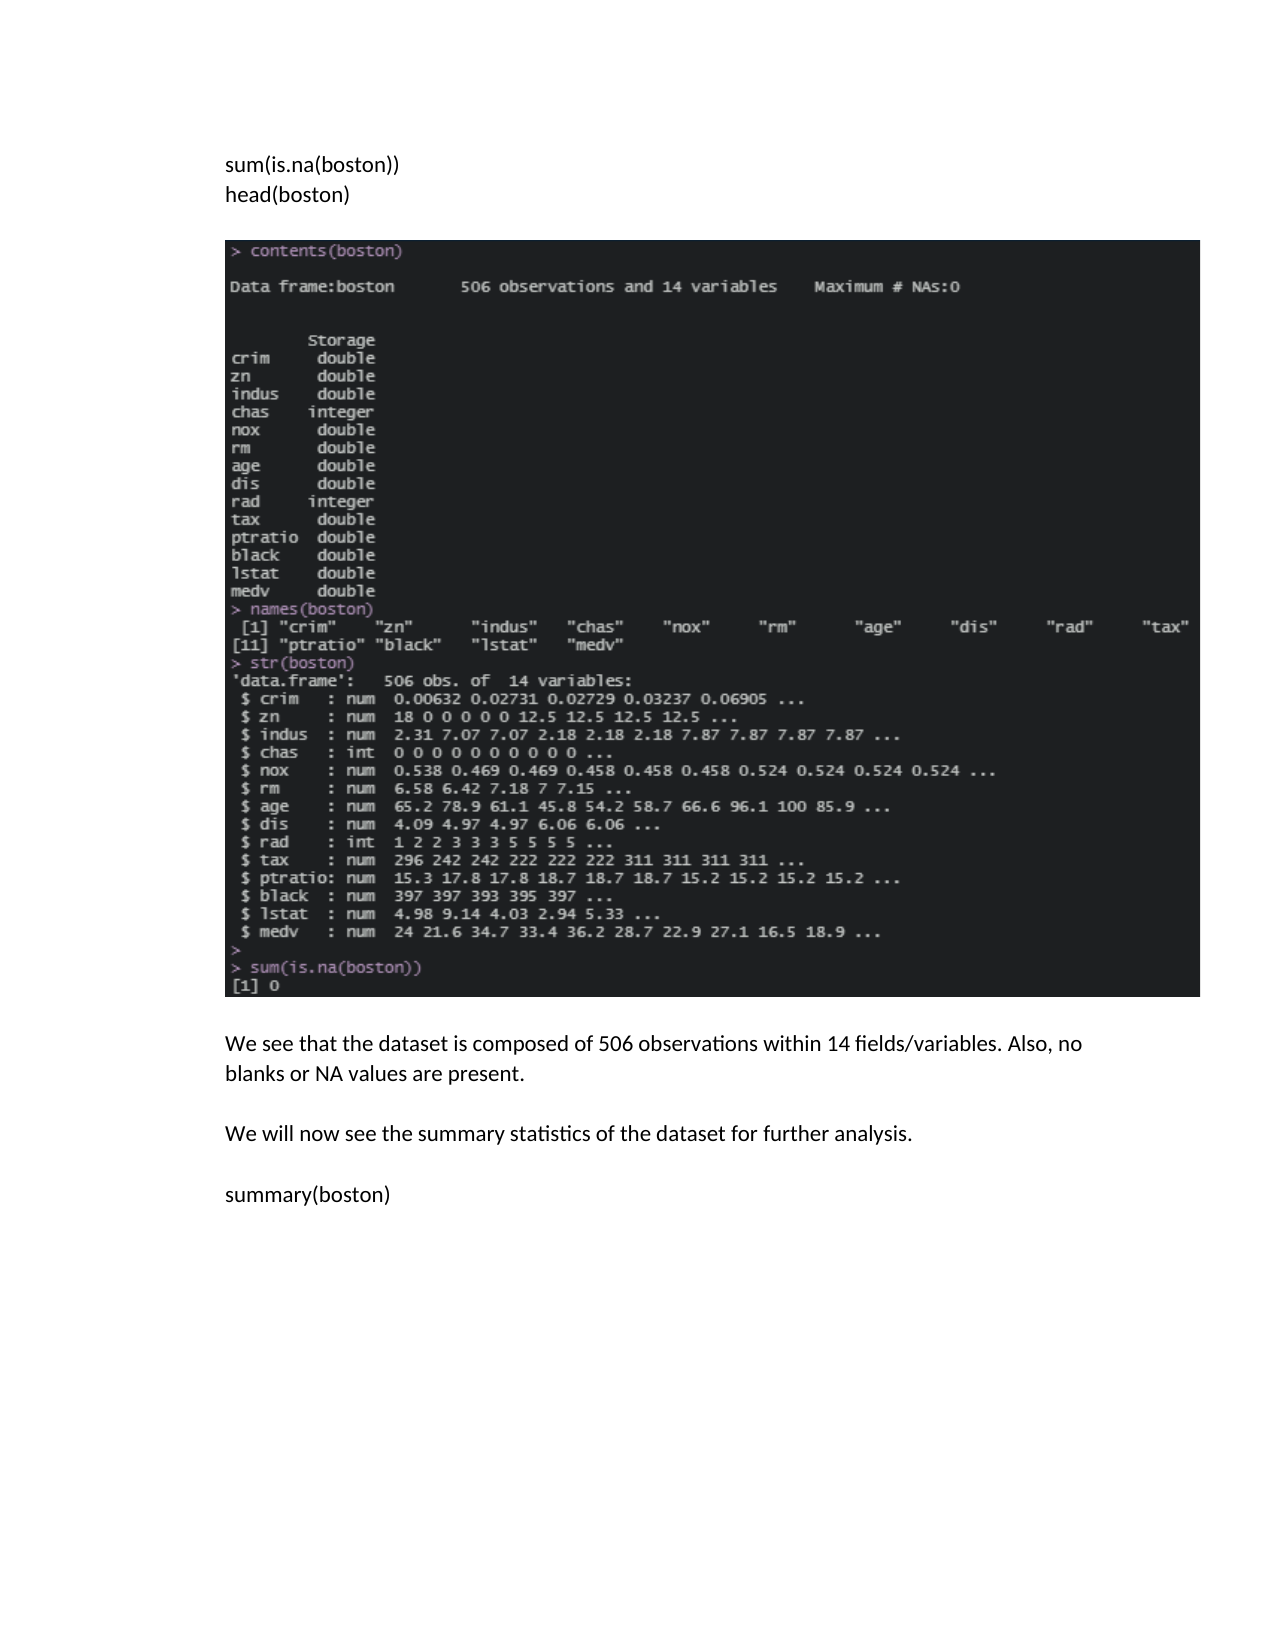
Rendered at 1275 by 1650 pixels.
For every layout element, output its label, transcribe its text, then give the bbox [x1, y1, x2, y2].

list head(boston) [225, 180, 1125, 208]
list We see that the dataset is composed of 506 observations within 14 fields/variables. Also, no blanks or NA values are present. [225, 1029, 1125, 1087]
list sum(is.na(boston)) [225, 150, 1125, 178]
picture [225, 240, 1200, 997]
list We will now see the summary statistics of the dataset for further analysis. [225, 1119, 1125, 1147]
list summary(boston) [225, 1180, 1125, 1208]
